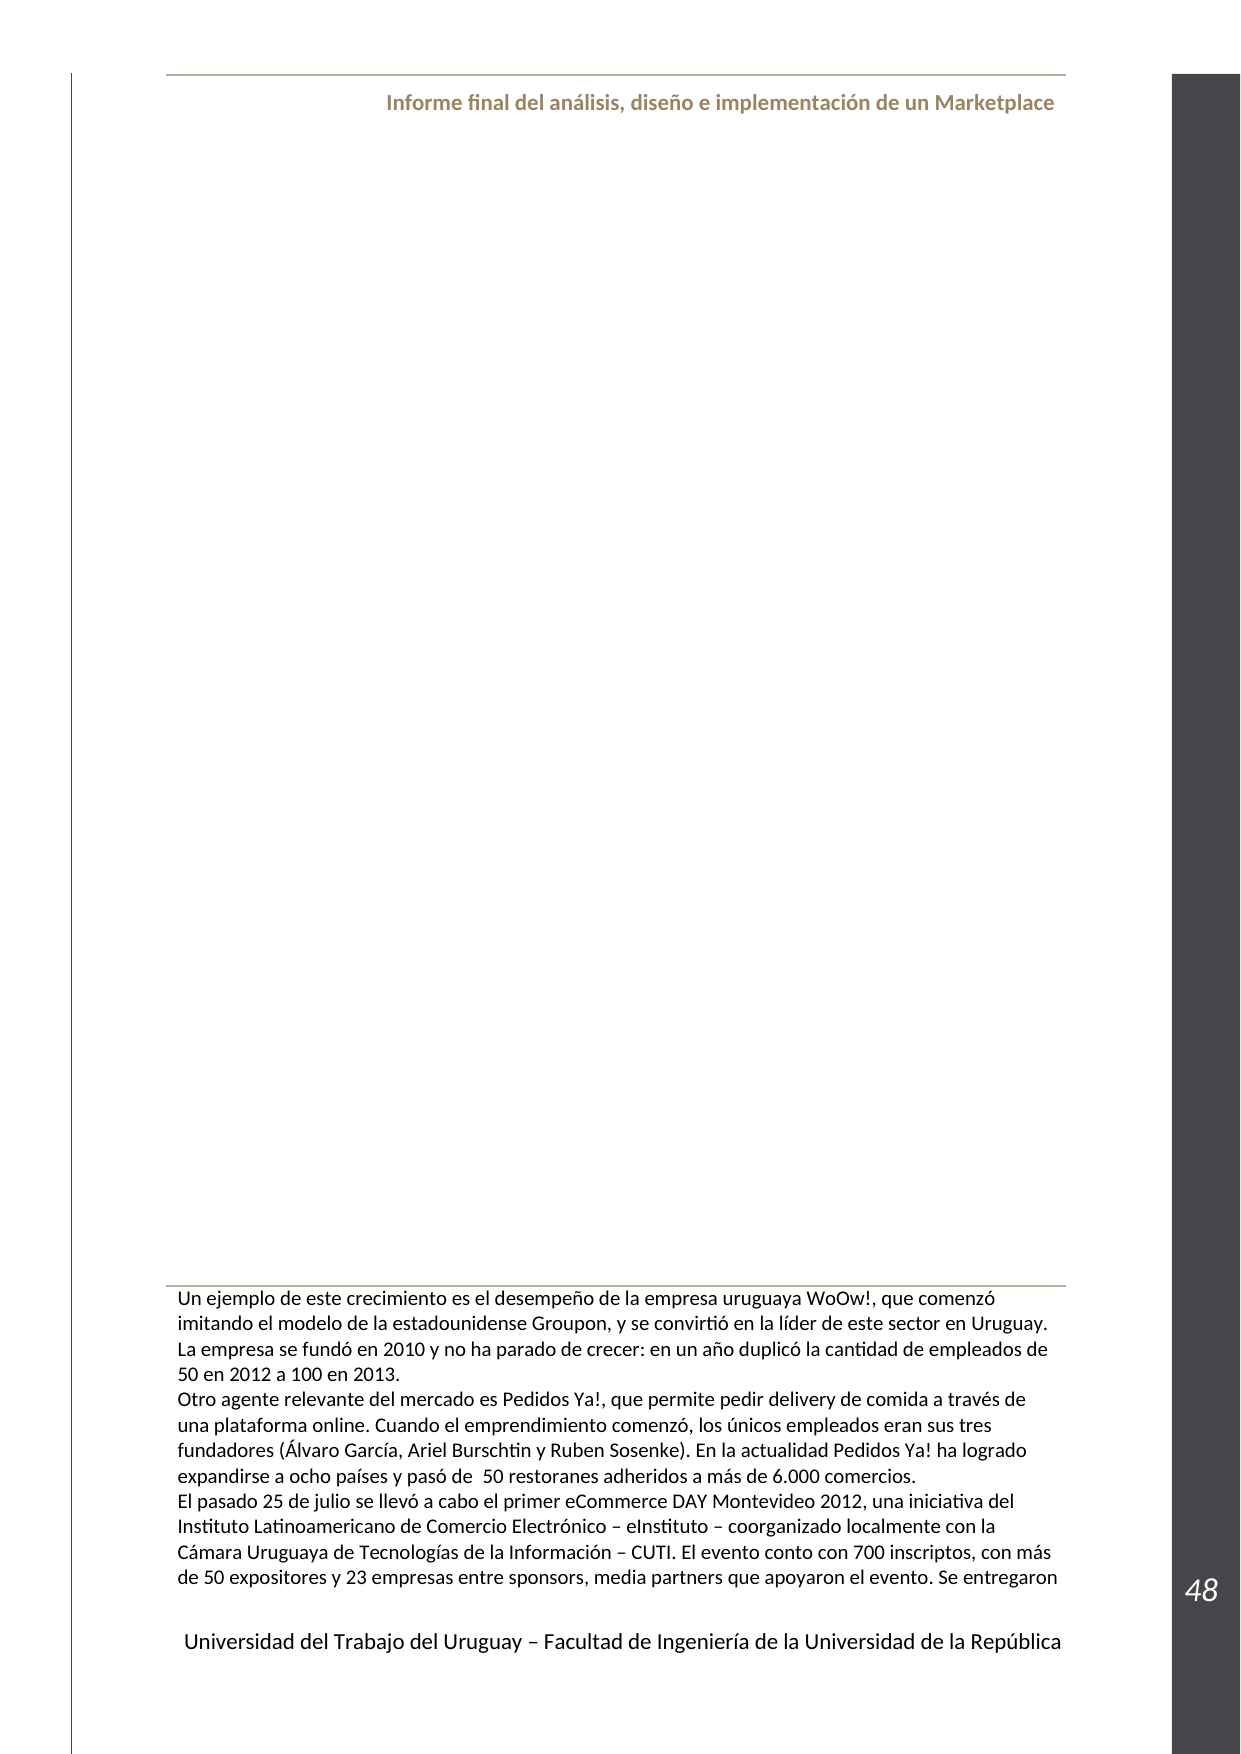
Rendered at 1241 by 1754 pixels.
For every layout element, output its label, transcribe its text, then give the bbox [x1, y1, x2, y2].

text Otro agente relevante del mercado es Pedidos Ya!, que permite pedir delivery de comida a través de una plataforma online. Cuando el emprendimiento comenzó, los únicos empleados eran sus tres fundadores (Álvaro García, Ariel Burschtin y Ruben Sosenke). En la actualidad Pedidos Ya! ha logrado expandirse a ocho países y pasó de 50 restoranes adheridos a más de 6.000 comercios. [177, 1387, 1063, 1488]
text El pasado 25 de julio se llevó a cabo el primer eCommerce DAY Montevideo 2012, una iniciativa del Instituto Latinoamericano de Comercio Electrónico – eInstituto – coorganizado localmente con la Cámara Uruguaya de Tecnologías de la Información – CUTI. El evento conto con 700 inscriptos, con más de 50 expositores y 23 empresas entre sponsors, media partners que apoyaron el evento. Se entregaron los E-commerce AWARD a lo mejor de los negocios por internet en Uruguay, las empresas que lo recibieron en las diferentes categorías fueron: Tienda Inglesa, Buquebus, Pedidos Ya!, Micropagos, Woow, y una mención especial en reconocimiento a la trayectoria y trabajo en comercio electrónico que fue entregada a Alvaro Lame (Ex Presidente de la Cámara Uruguaya de Tecnologías de la Información). [177, 1488, 1063, 1590]
text Un ejemplo de este crecimiento es el desempeño de la empresa uruguaya WoOw!, que comenzó imitando el modelo de la estadounidense Groupon, y se convirtió en la líder de este sector en Uruguay. La empresa se fundó en 2010 y no ha parado de crecer: en un año duplicó la cantidad de empleados de 50 en 2012 a 100 en 2013. [177, 1287, 1063, 1387]
